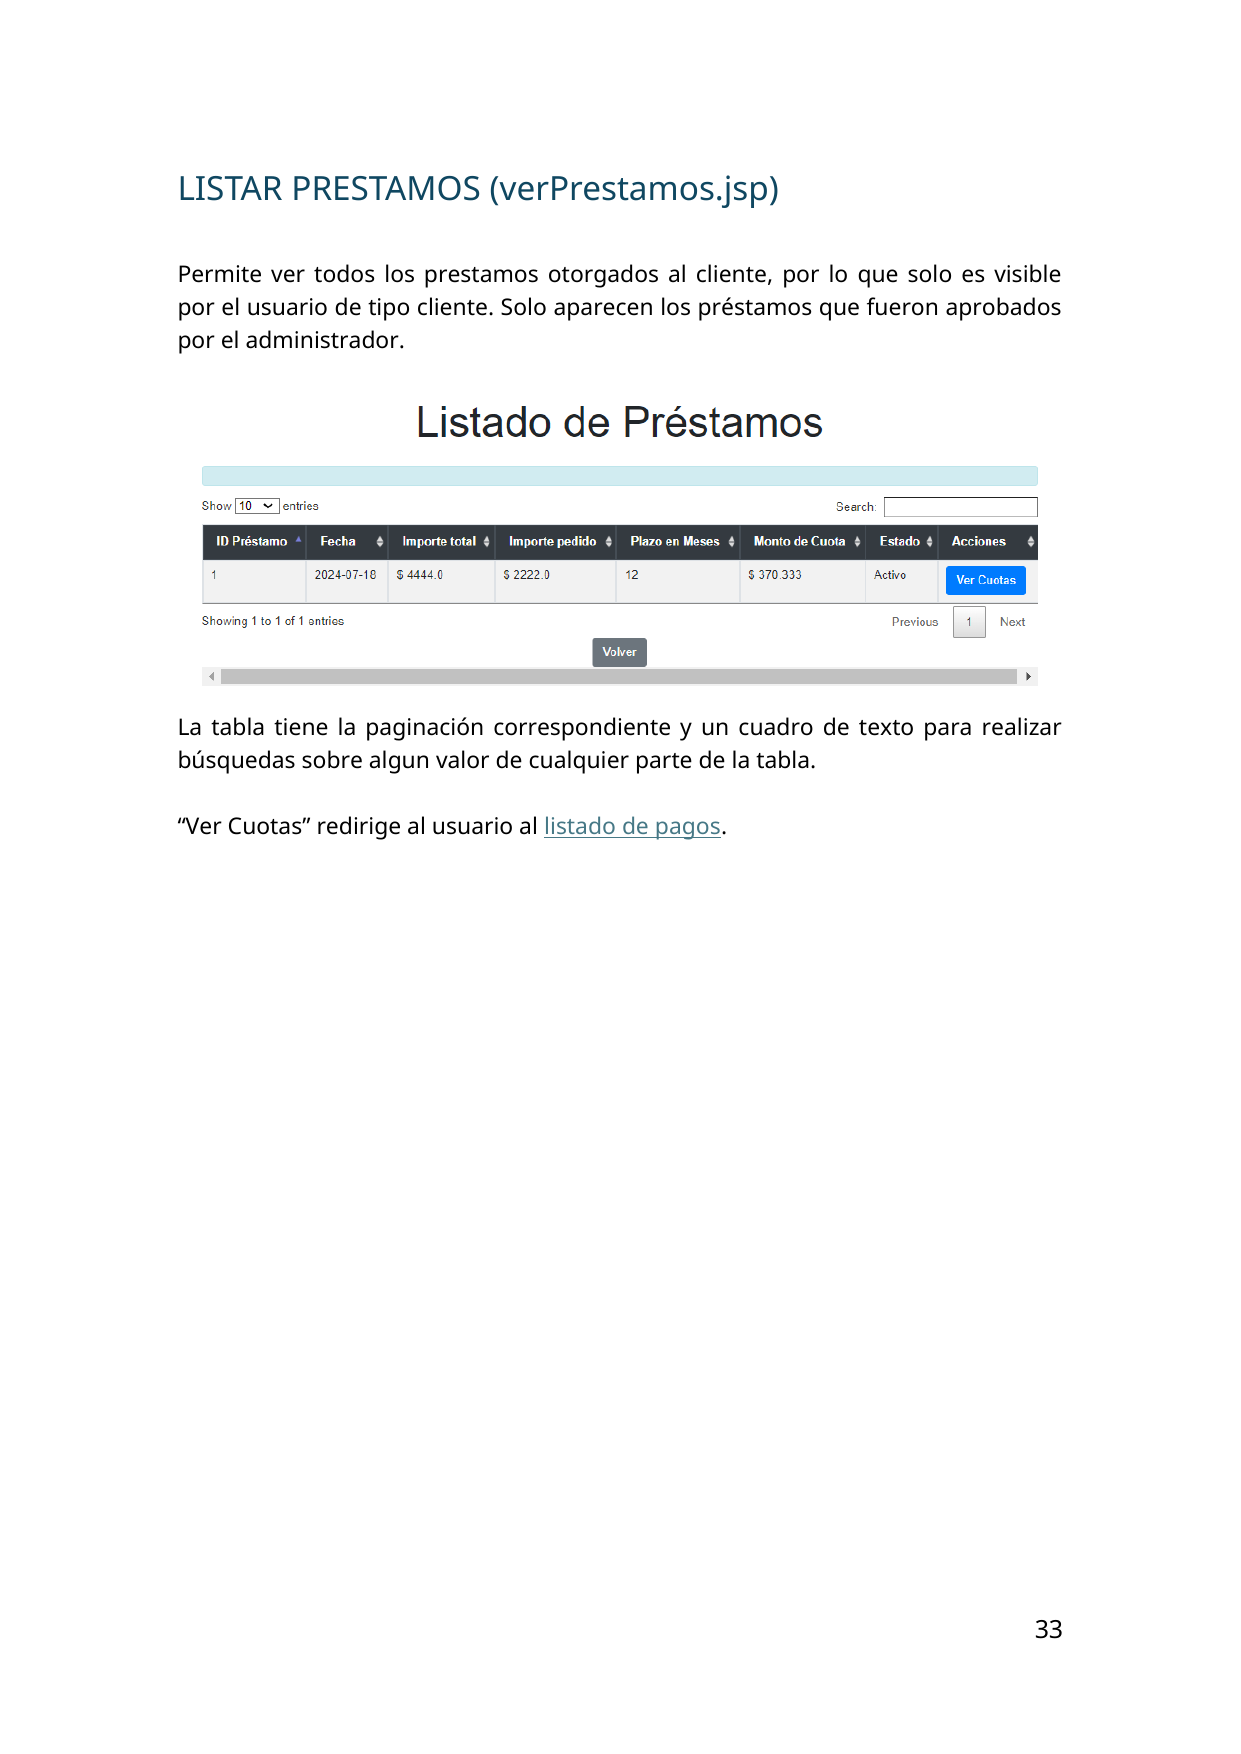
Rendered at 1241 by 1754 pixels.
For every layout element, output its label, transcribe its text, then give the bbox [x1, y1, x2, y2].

picture [177, 390, 1063, 710]
subtitle LISTAR PRESTAMOS (verPrestamos.jsp) [177, 164, 1063, 210]
text La tabla tiene la paginación correspondiente y un cuadro de texto para realizar búsquedas sobre algun valor de cualquier parte de la tabla. [177, 711, 1063, 775]
text Permite ver todos los prestamos otorgados al cliente, por lo que solo es visible por el usuario de tipo cliente. Solo aparecen los préstamos que fueron aprobados por el administrador. [177, 258, 1063, 355]
text “Ver Cuotas” redirige al usuario al listado de pagos. [177, 810, 1063, 841]
